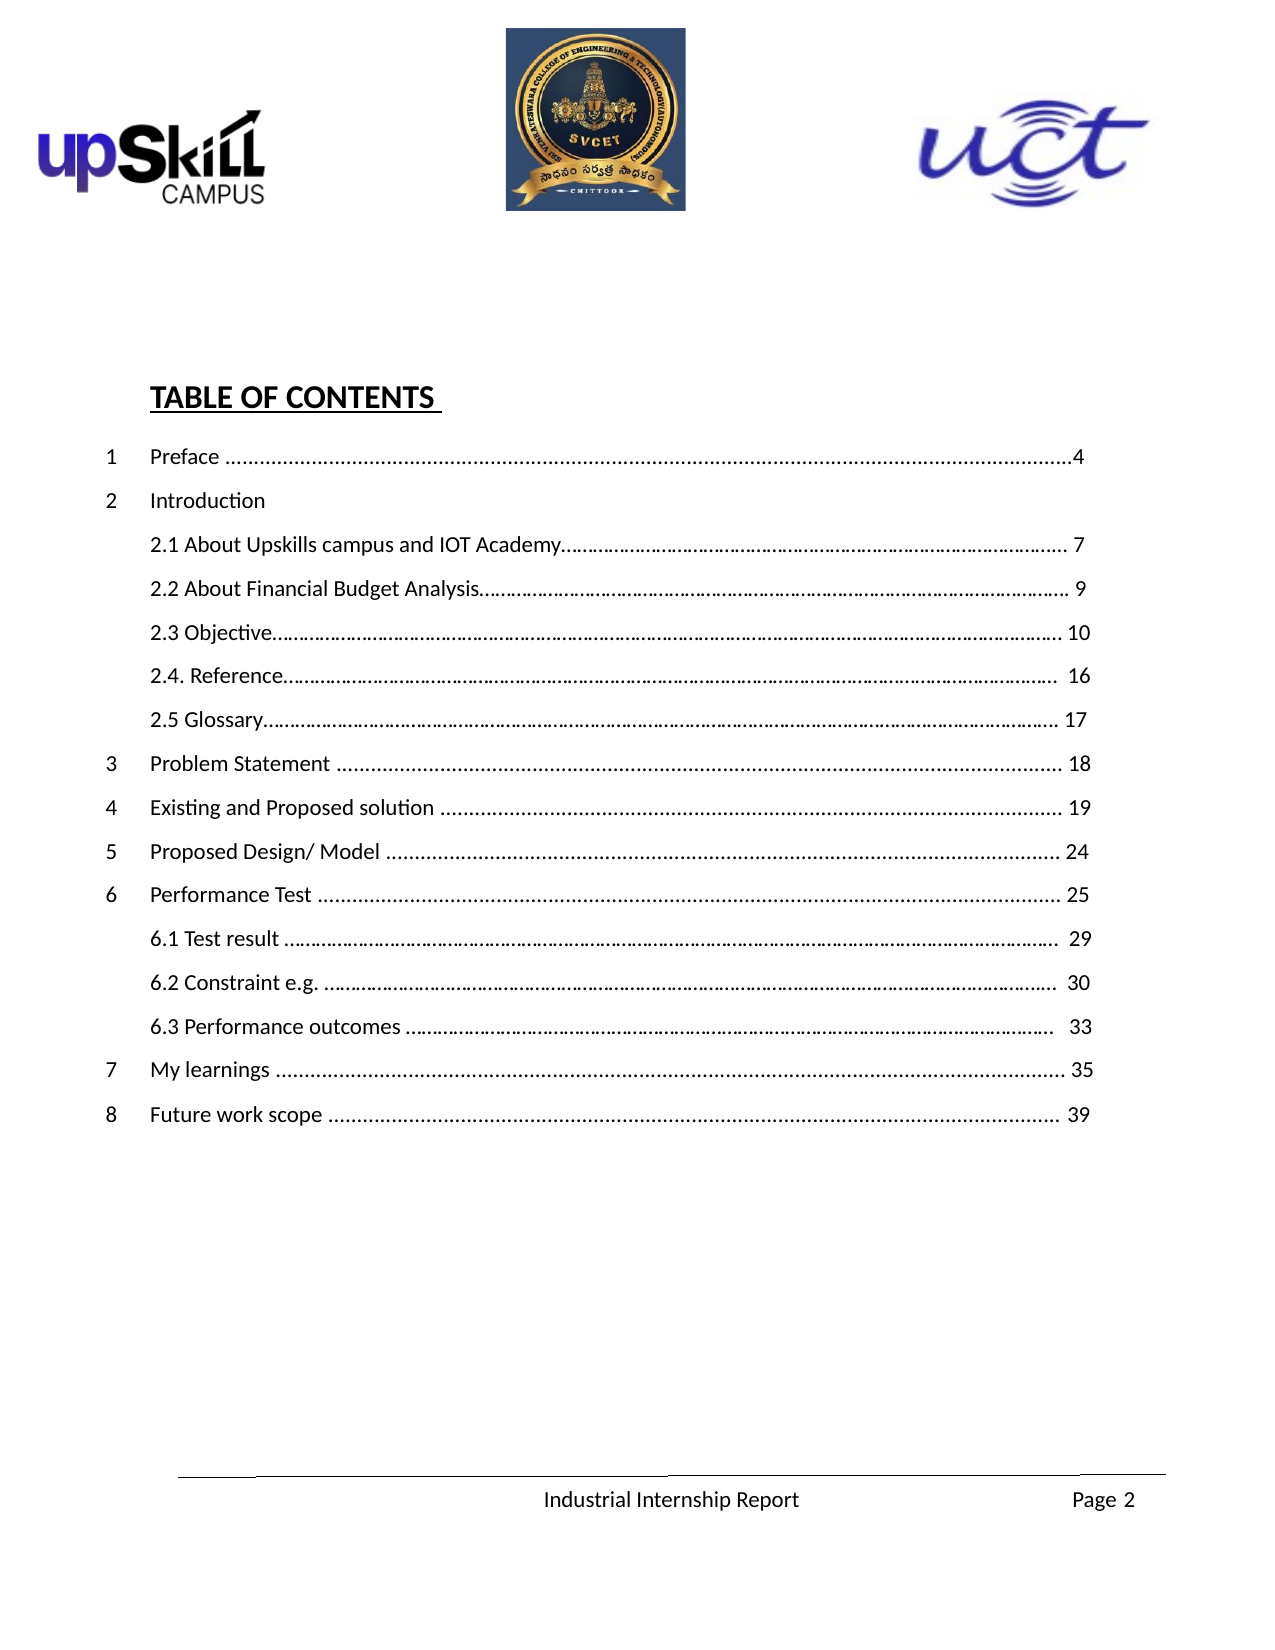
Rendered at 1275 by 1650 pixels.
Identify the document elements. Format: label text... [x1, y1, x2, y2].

list Existing and Proposed solution ............................................................................................................ 19 [105, 793, 1142, 821]
list Introduction [105, 487, 1142, 514]
text 6.1 Test result ………………………………………………………………………………………………………………………………… 29 [150, 924, 1142, 952]
picture [505, 28, 686, 211]
text 2.2 About Financial Budget Analysis…………………………………………………………………………………………………. 9 [150, 574, 1142, 602]
text 2.3 Objective…………………………………………………………………………………………………………………………………… 10 [150, 618, 1142, 646]
text 6.2 Constraint e.g. ……………………………………………………………………………………………………………………….… 30 [150, 968, 1142, 996]
picture [915, 91, 1158, 209]
list Proposed Design/ Model ..................................................................................................................... 24 [105, 837, 1142, 865]
text 6.3 Performance outcomes …………………………………………………………………………………………………………… 33 [150, 1012, 1142, 1040]
text TABLE OF CONTENTS [150, 376, 1142, 417]
text 2.5 Glossary……………………………………………………………………………………………………………………………………. 17 [150, 705, 1142, 733]
list Problem Statement .............................................................................................................................. 18 [105, 749, 1142, 777]
text 2.1 About Upskills campus and IOT Academy…………………………………………………………………………………... 7 [150, 530, 1142, 558]
list Future work scope ............................................................................................................................... 39 [105, 1100, 1142, 1128]
picture [0, 91, 304, 210]
text 2.4. Reference………………………………………………………………………………………………………………………………… 16 [150, 662, 1142, 689]
list Performance Test ................................................................................................................................. 25 [105, 881, 1142, 909]
list Preface ...................................................................................................................................................4 [105, 442, 1142, 471]
list My learnings ......................................................................................................................................... 35 [105, 1056, 1142, 1084]
